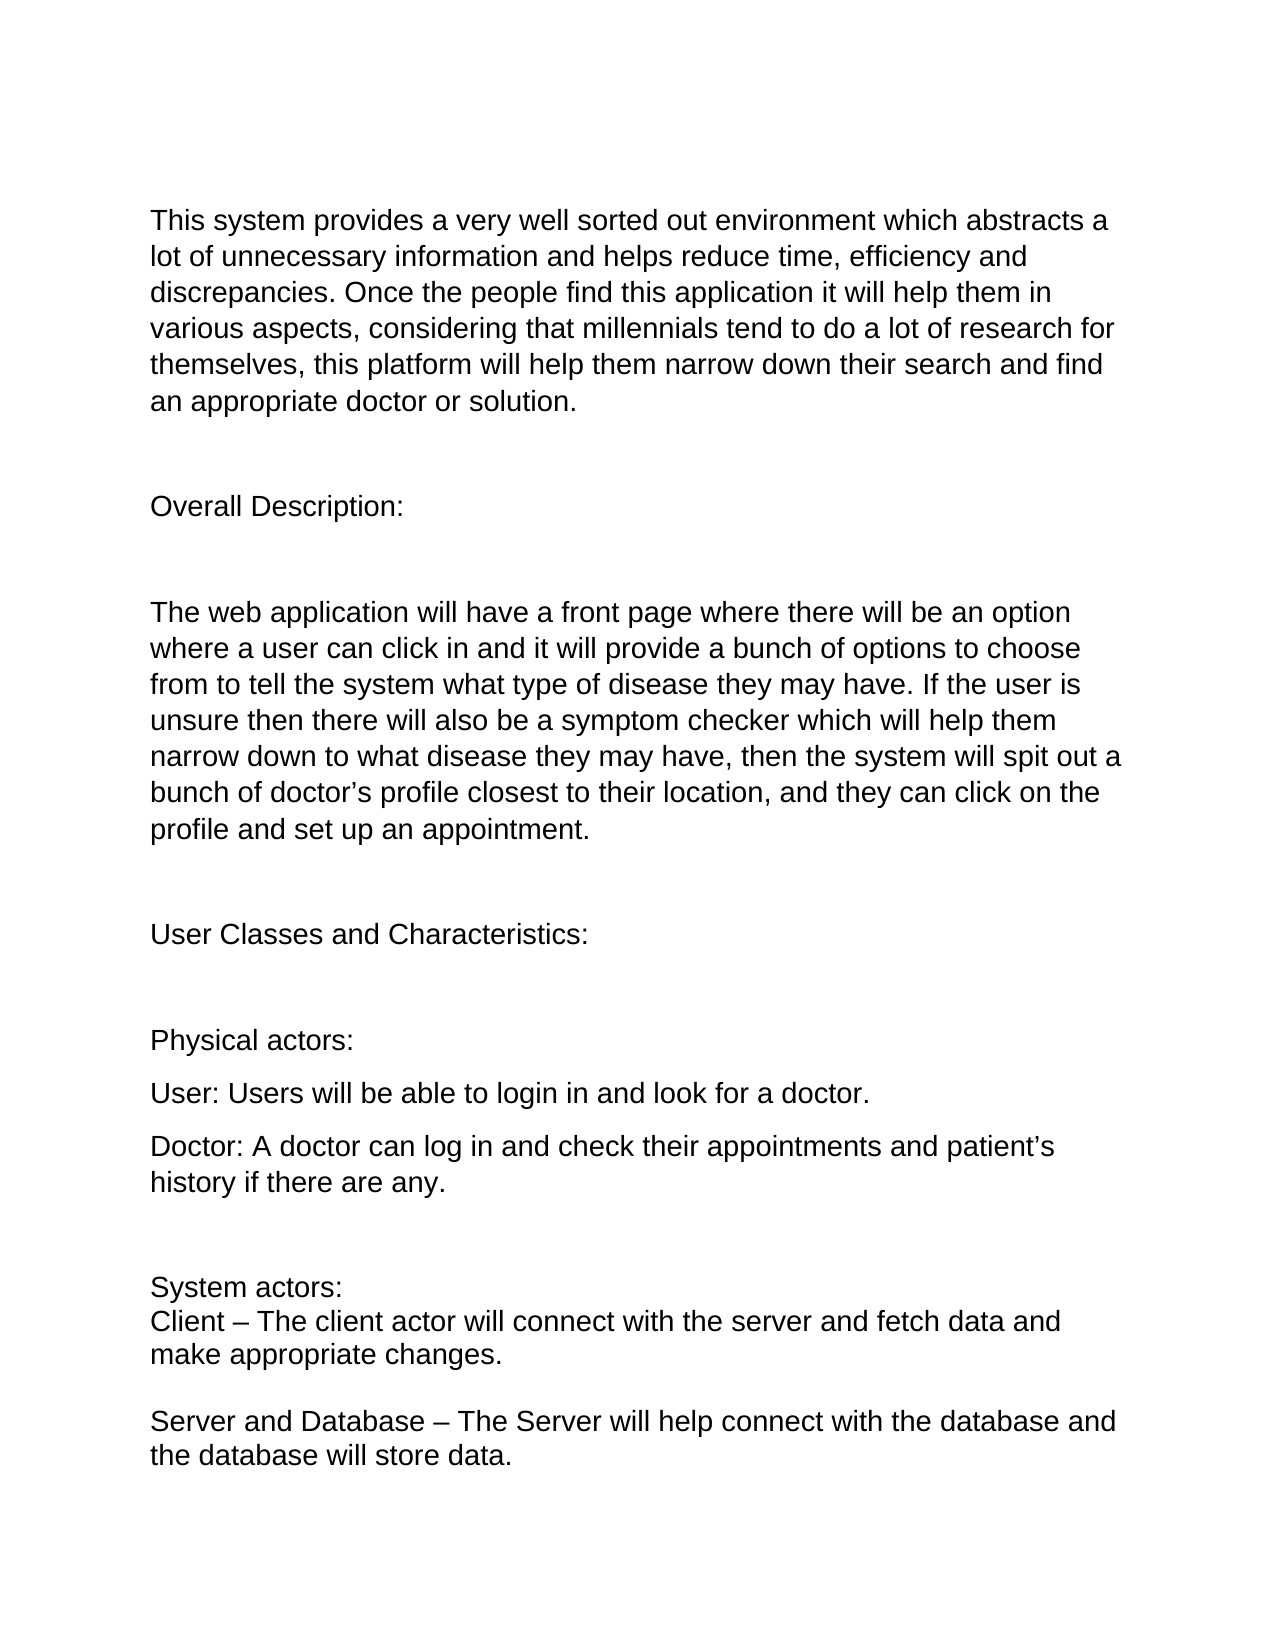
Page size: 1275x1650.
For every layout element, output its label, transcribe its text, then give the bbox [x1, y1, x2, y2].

text Overall Description: [150, 489, 1125, 523]
text System actors: [150, 1270, 1125, 1304]
text User: Users will be able to login in and look for a doctor. [150, 1076, 1125, 1109]
text Physical actors: [150, 1023, 1125, 1056]
text Server and Database – The Server will help connect with the database and the database will store data. [150, 1404, 1125, 1472]
text Client – The client actor will connect with the server and fetch data and make appropriate changes. [150, 1304, 1125, 1371]
text The web application will have a front page where there will be an option where a user can click in and it will provide a bunch of options to choose from to tell the system what type of disease they may have. If the user is unsure then there will also be a symptom checker which will help them narrow down to what disease they may have, then the system will spit out a bunch of doctor’s profile closest to their location, and they can click on the profile and set up an appointment. [150, 595, 1125, 845]
text User Classes and Characteristics: [150, 917, 1125, 951]
text Doctor: A doctor can log in and check their appointments and patient’s history if there are any. [150, 1128, 1125, 1198]
text This system provides a very well sorted out environment which abstracts a lot of unnecessary information and helps reduce time, efficiency and discrepancies. Once the people find this application it will help them in various aspects, considering that millennials tend to do a lot of research for themselves, this platform will help them narrow down their search and find an appropriate doctor or solution. [150, 203, 1125, 417]
